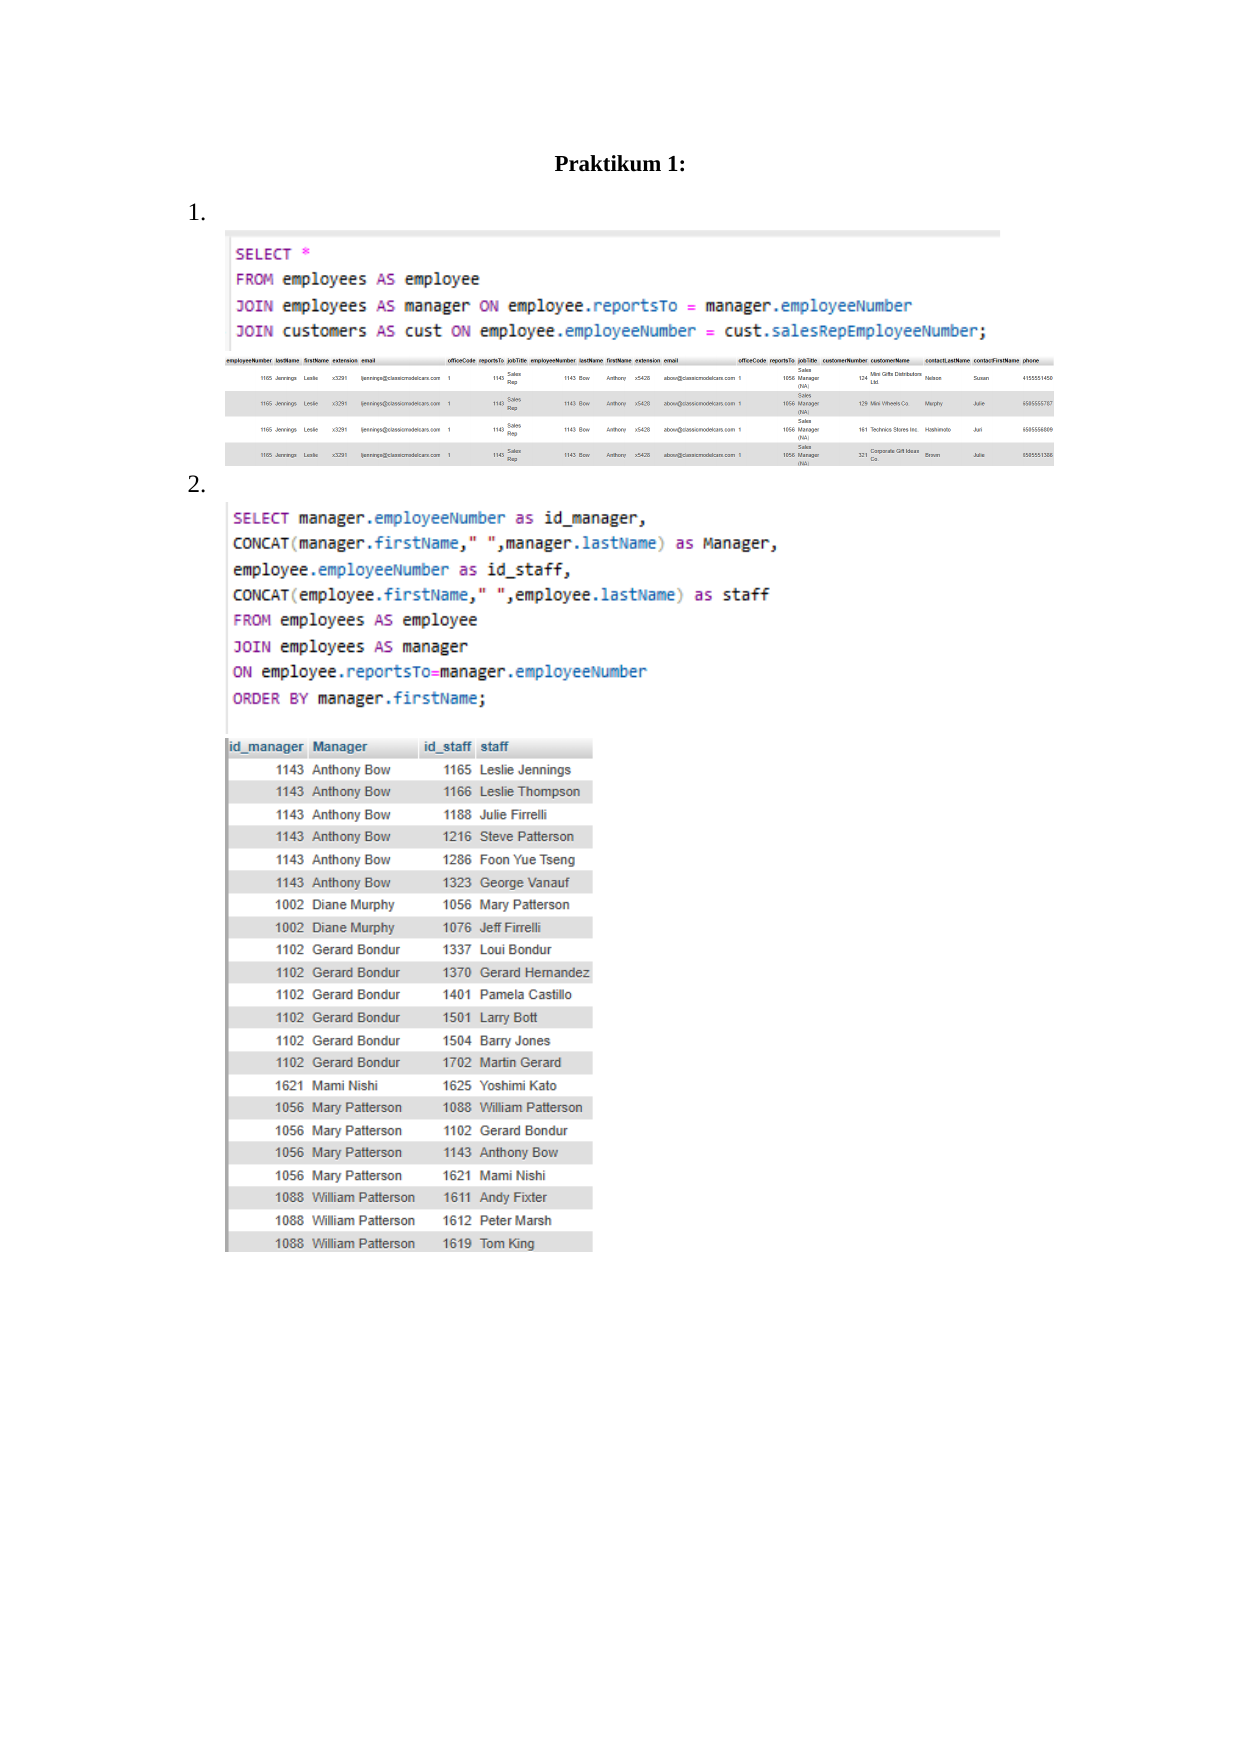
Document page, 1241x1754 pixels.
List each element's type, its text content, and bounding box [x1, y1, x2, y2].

picture [225, 355, 1054, 466]
picture [225, 230, 1001, 351]
picture [225, 502, 787, 734]
picture [225, 738, 593, 1252]
text Praktikum 1: [150, 150, 1090, 176]
